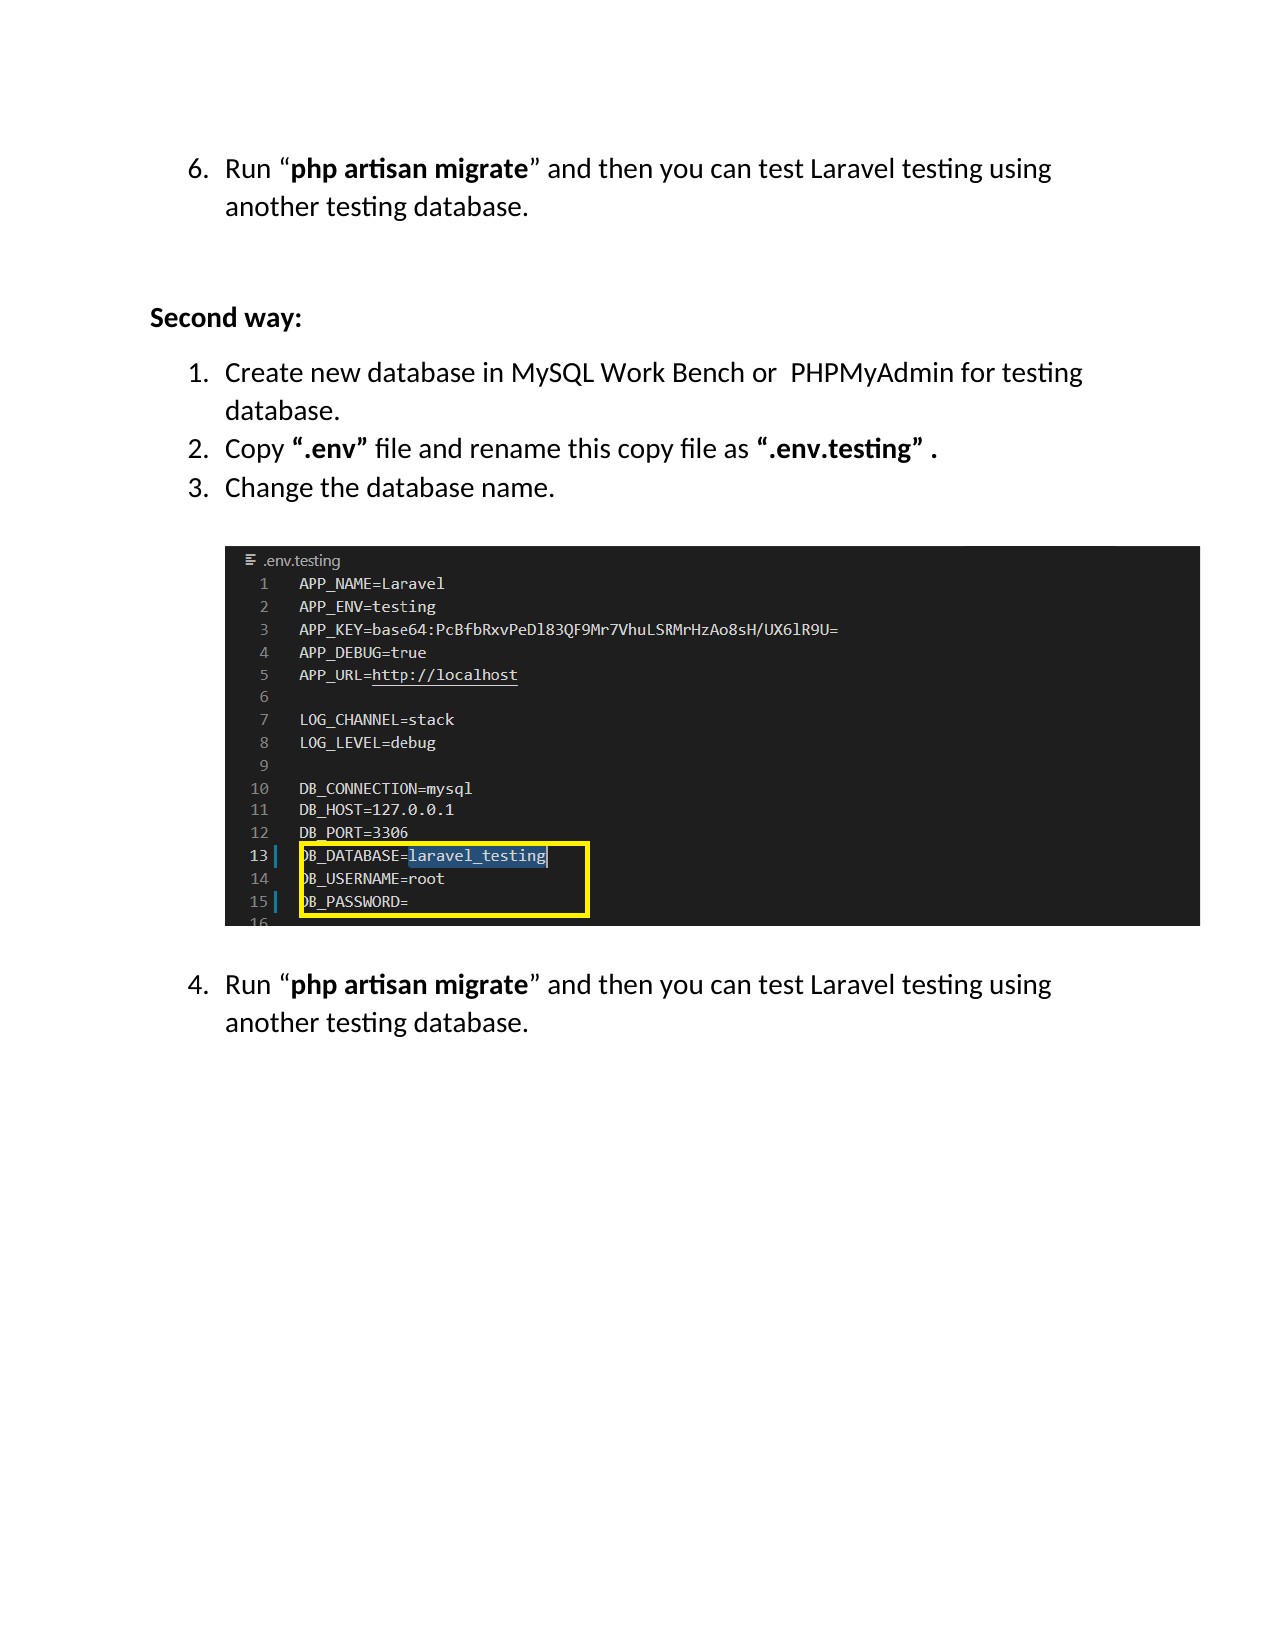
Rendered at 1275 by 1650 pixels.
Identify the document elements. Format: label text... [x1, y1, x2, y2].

list Run “php artisan migrate” and then you can test Laravel testing using another testing database. [187, 966, 1125, 1040]
list Run “php artisan migrate” and then you can test Laravel testing using another testing database. [187, 150, 1125, 224]
picture [225, 546, 1200, 926]
text Second way: [150, 299, 1125, 334]
list Change the database name. [187, 469, 1125, 505]
list Create new database in MySQL Work Bench or PHPMyAdmin for testing database. [187, 354, 1125, 428]
list Copy “.env” file and rename this copy file as “.env.testing” . [187, 431, 1125, 466]
